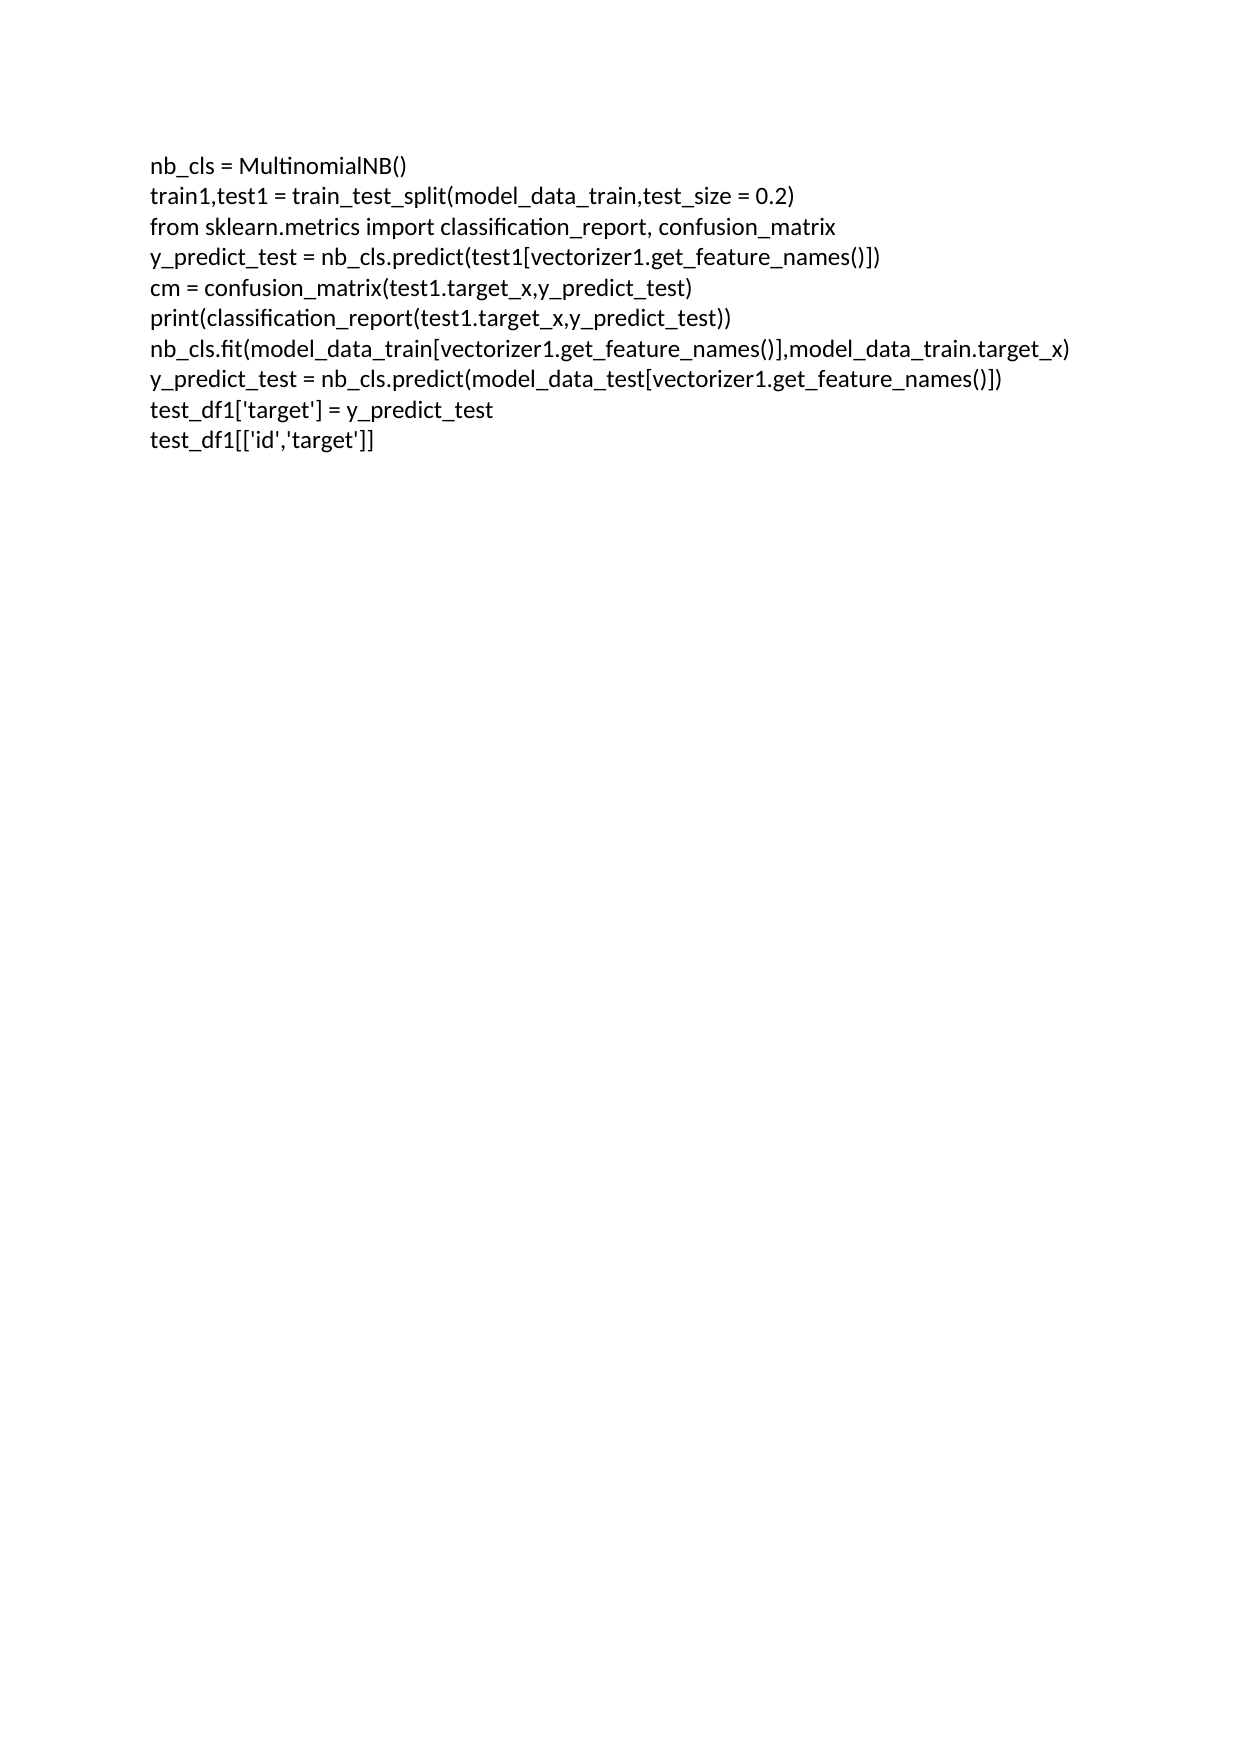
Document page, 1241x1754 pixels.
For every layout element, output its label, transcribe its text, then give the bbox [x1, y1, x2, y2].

text nb_cls.fit(model_data_train[vectorizer1.get_feature_names()],model_data_train.target_x) [150, 333, 1090, 364]
text test_df1['target'] = y_predict_test [150, 394, 1090, 425]
text from sklearn.metrics import classification_report, confusion_matrix [150, 211, 1090, 242]
text print(classification_report(test1.target_x,y_predict_test)) [150, 303, 1090, 333]
text train1,test1 = train_test_split(model_data_train,test_size = 0.2) [150, 181, 1090, 211]
text y_predict_test = nb_cls.predict(test1[vectorizer1.get_feature_names()]) [150, 242, 1090, 272]
text cm = confusion_matrix(test1.target_x,y_predict_test) [150, 272, 1090, 303]
text test_df1[['id','target']] [150, 425, 1090, 455]
text nb_cls = MultinomialNB() [150, 150, 1090, 181]
text y_predict_test = nb_cls.predict(model_data_test[vectorizer1.get_feature_names()]) [150, 364, 1090, 394]
